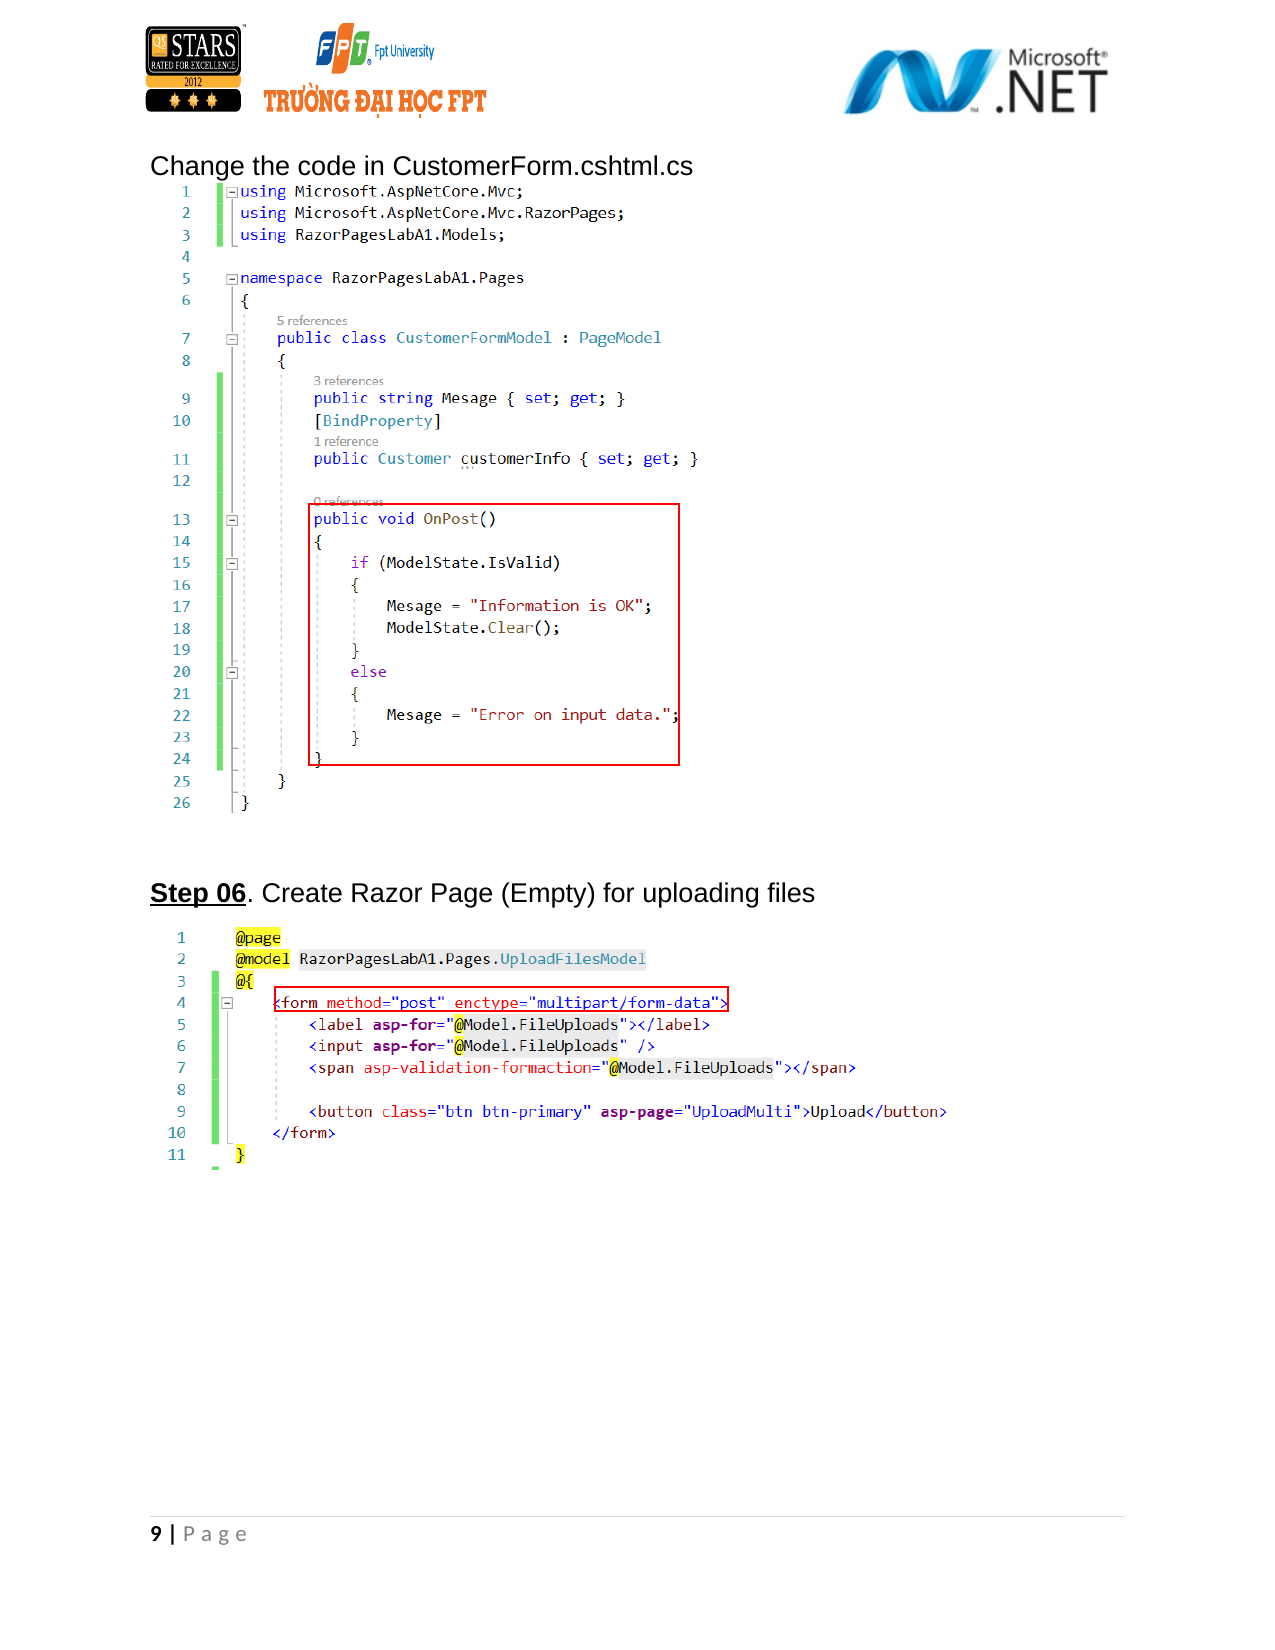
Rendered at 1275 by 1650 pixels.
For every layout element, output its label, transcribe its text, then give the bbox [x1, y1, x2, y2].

picture [840, 23, 1119, 126]
text Step 06. Create Razor Page (Empty) for uploading files [150, 877, 1125, 908]
text Change the code in CustomerForm.cshtml.cs [150, 150, 1125, 183]
picture [150, 927, 1125, 1170]
picture [150, 183, 1125, 813]
